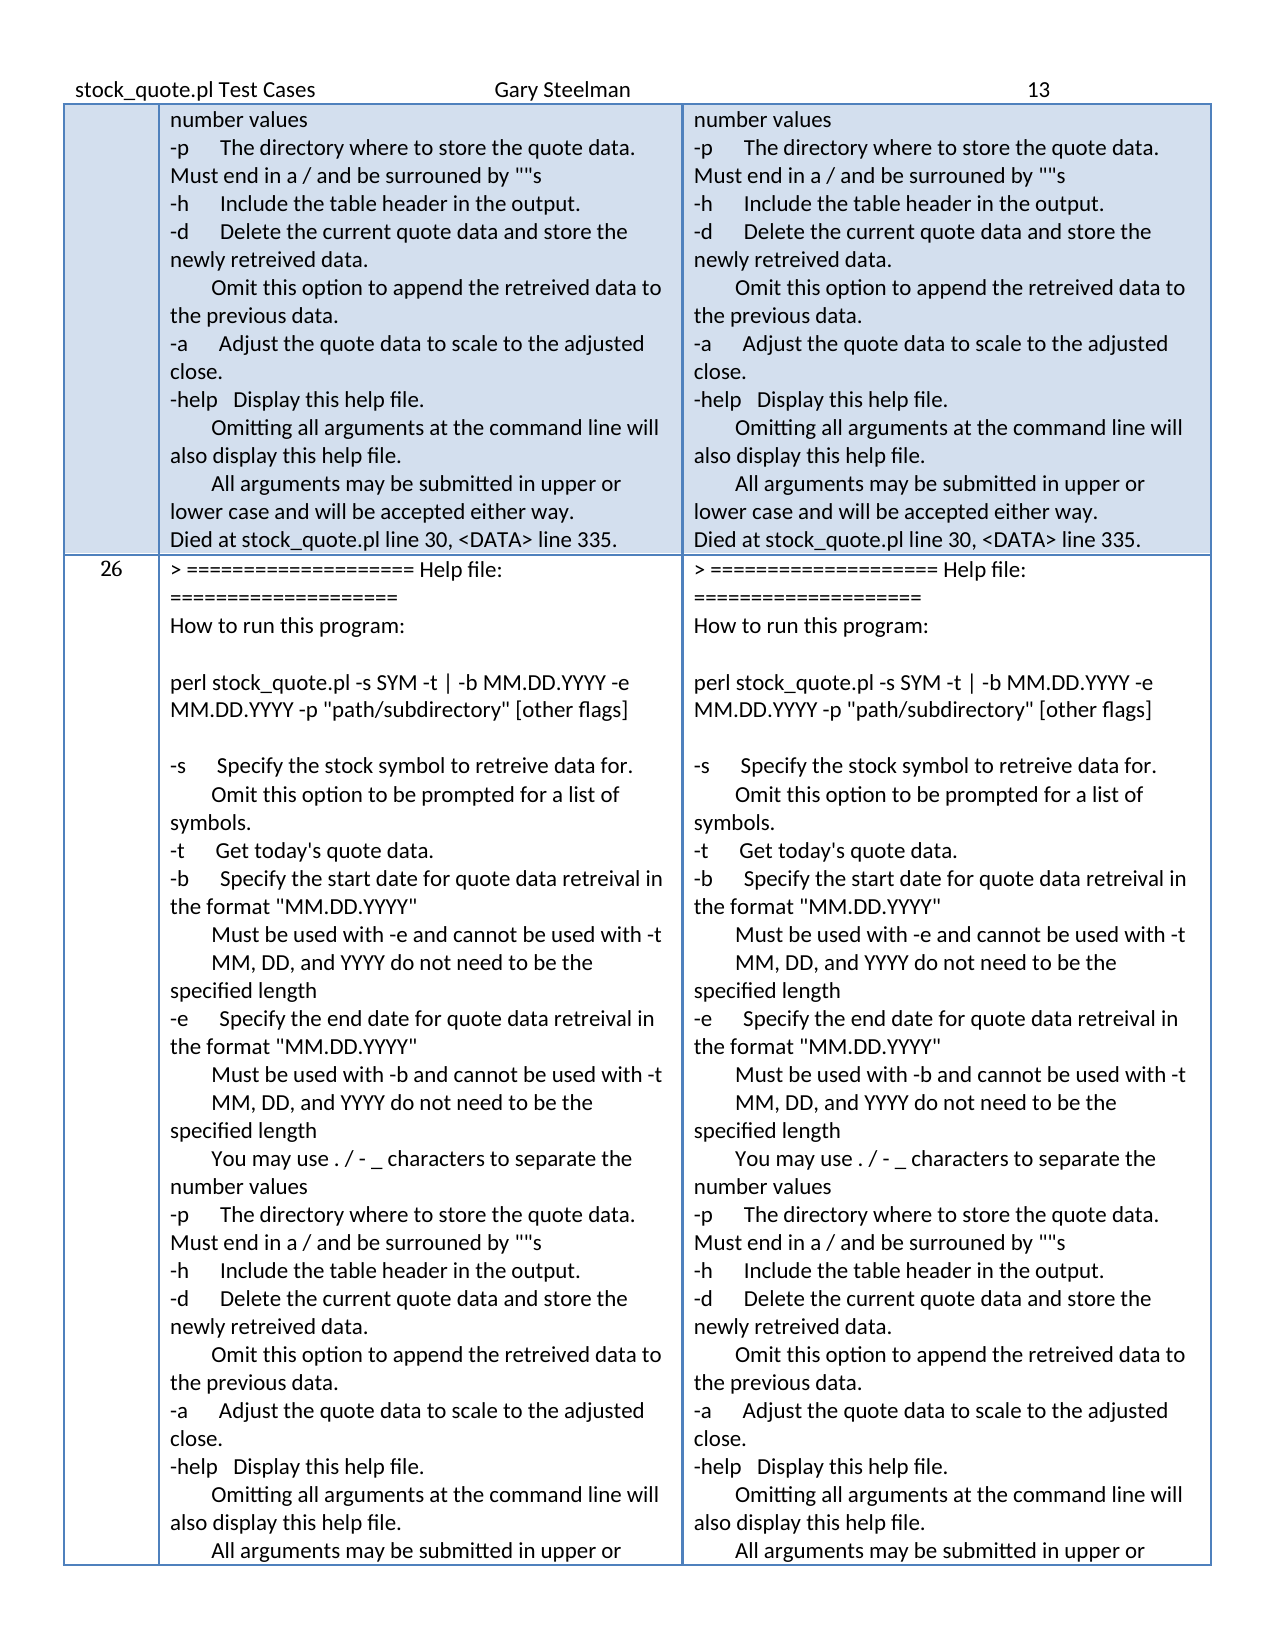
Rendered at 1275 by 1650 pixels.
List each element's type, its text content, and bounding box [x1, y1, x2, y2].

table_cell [684, 105, 1210, 553]
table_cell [160, 105, 681, 553]
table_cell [684, 556, 1210, 1564]
table_cell 25 [65, 105, 158, 553]
table_cell 26 [65, 556, 158, 1564]
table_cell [160, 556, 681, 1564]
